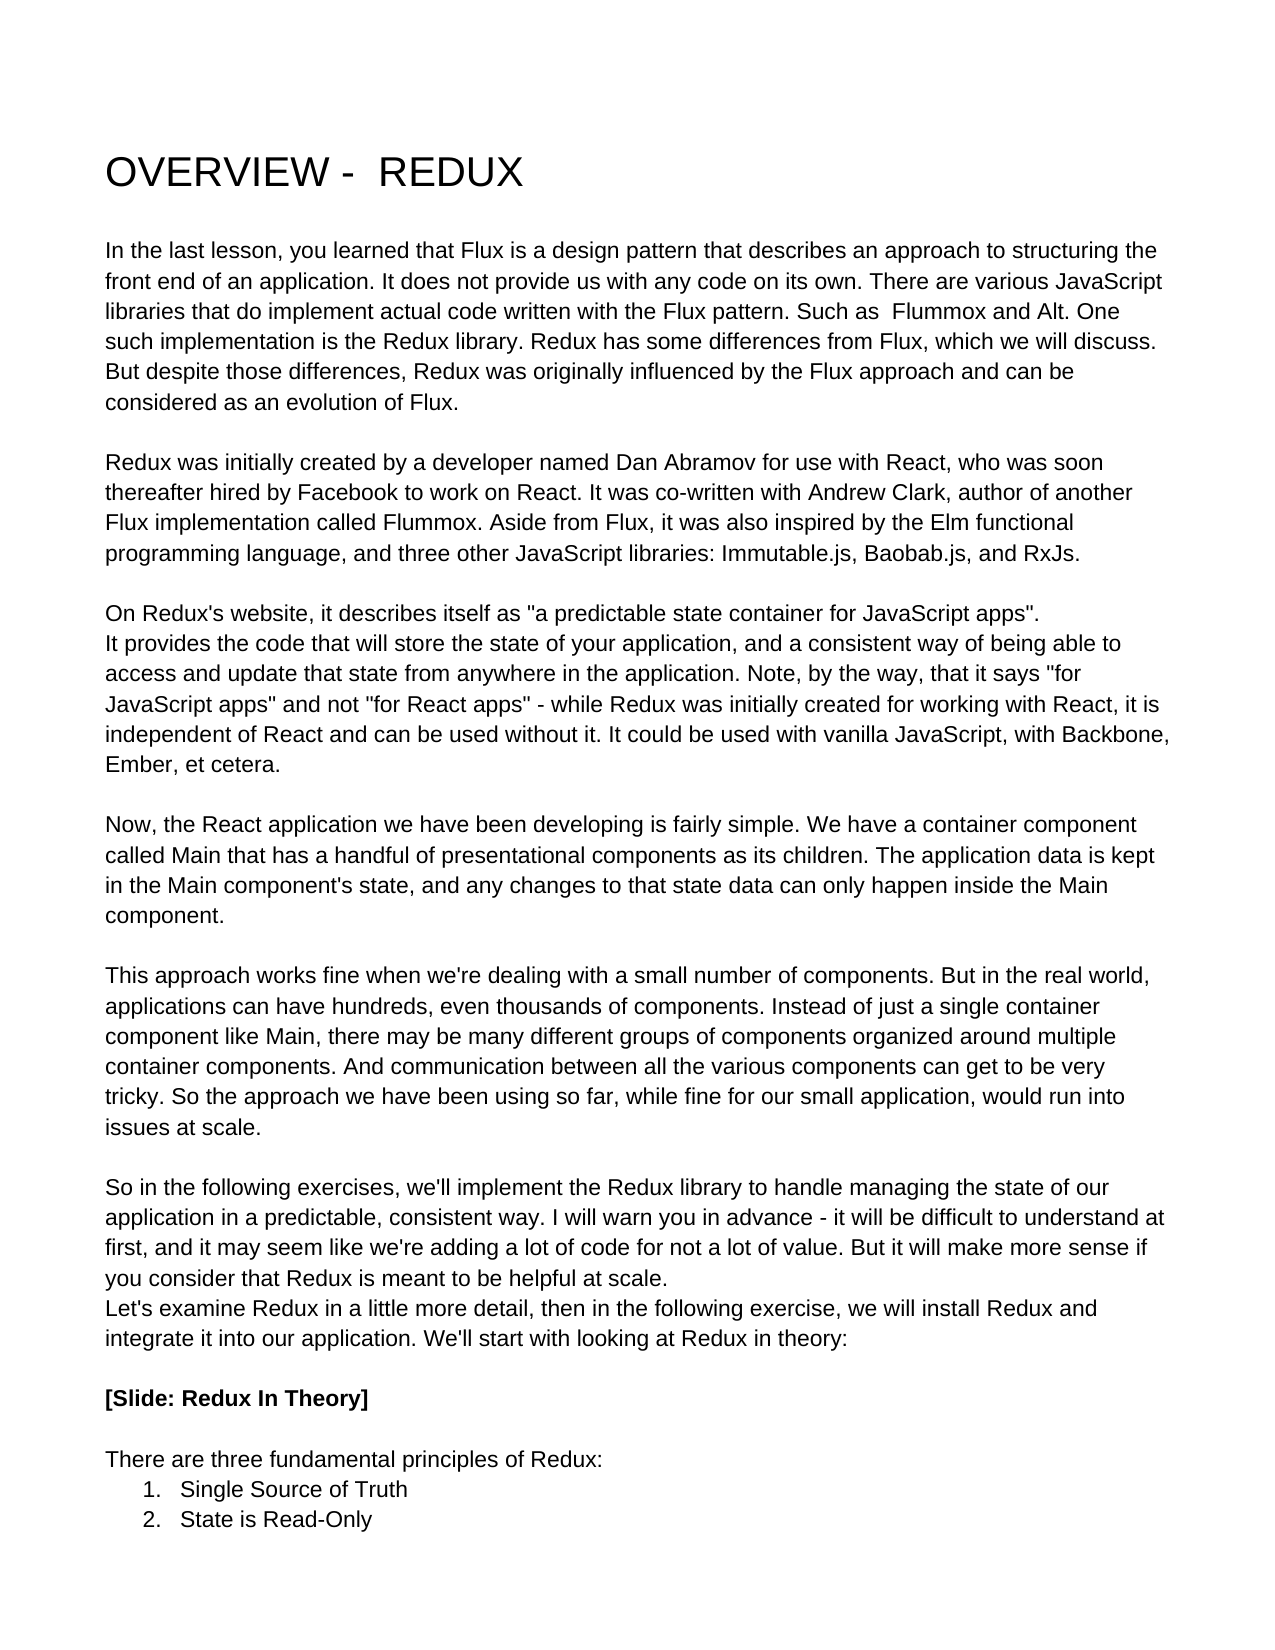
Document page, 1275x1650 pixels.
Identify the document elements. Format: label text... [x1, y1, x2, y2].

list Single Source of Truth [142, 1476, 1170, 1502]
text There are three fundamental principles of Redux: [105, 1446, 1170, 1472]
text This approach works fine when we're dealing with a small number of components. But in the real world, applications can have hundreds, even thousands of components. Instead of just a single container component like Main, there may be many different groups of components organized around multiple container components. And communication between all the various components can get to be very tricky. So the approach we have been using so far, while fine for our small application, would run into issues at scale. [105, 962, 1170, 1140]
list State is Read-Only [142, 1506, 1170, 1533]
text Now, the React application we have been developing is fairly simple. We have a container component called Main that has a handful of presentational components as its children. The application data is kept in the Main component's state, and any changes to that state data can only happen inside the Main component. [105, 811, 1170, 928]
text On Redux's website, it describes itself as "a predictable state container for JavaScript apps". [105, 600, 1170, 626]
text So in the following exercises, we'll implement the Redux library to handle managing the state of our application in a predictable, consistent way. I will warn you in advance - it will be difficult to understand at first, and it may seem like we're adding a lot of code for not a lot of value. But it will make more sense if you consider that Redux is meant to be helpful at scale. [105, 1174, 1170, 1291]
subtitle OVERVIEW - REDUX [105, 147, 1170, 195]
text [Slide: Redux In Theory] [105, 1385, 1170, 1412]
text It provides the code that will store the state of your application, and a consistent way of being able to access and update that state from anywhere in the application. Note, by the way, that it says "for JavaScript apps" and not "for React apps" - while Redux was initially created for working with React, it is independent of React and can be used without it. It could be used with vanilla JavaScript, with Backbone, Ember, et cetera. [105, 630, 1170, 777]
text Let's examine Redux in a little more detail, then in the following exercise, we will install Redux and integrate it into our application. We'll start with looking at Redux in theory: [105, 1295, 1170, 1351]
text Redux was initially created by a developer named Dan Abramov for use with React, who was soon thereafter hired by Facebook to work on React. It was co-written with Andrew Clark, author of another Flux implementation called Flummox. Aside from Flux, it was also inspired by the Elm functional programming language, and three other JavaScript libraries: Immutable.js, Baobab.js, and RxJs. [105, 449, 1170, 566]
text In the last lesson, you learned that Flux is a design pattern that describes an approach to structuring the front end of an application. It does not provide us with any code on its own. There are various JavaScript libraries that do implement actual code written with the Flux pattern. Such as Flummox and Alt. One such implementation is the Redux library. Redux has some differences from Flux, which we will discuss. But despite those differences, Redux was originally influenced by the Flux approach and can be considered as an evolution of Flux. [105, 237, 1170, 415]
